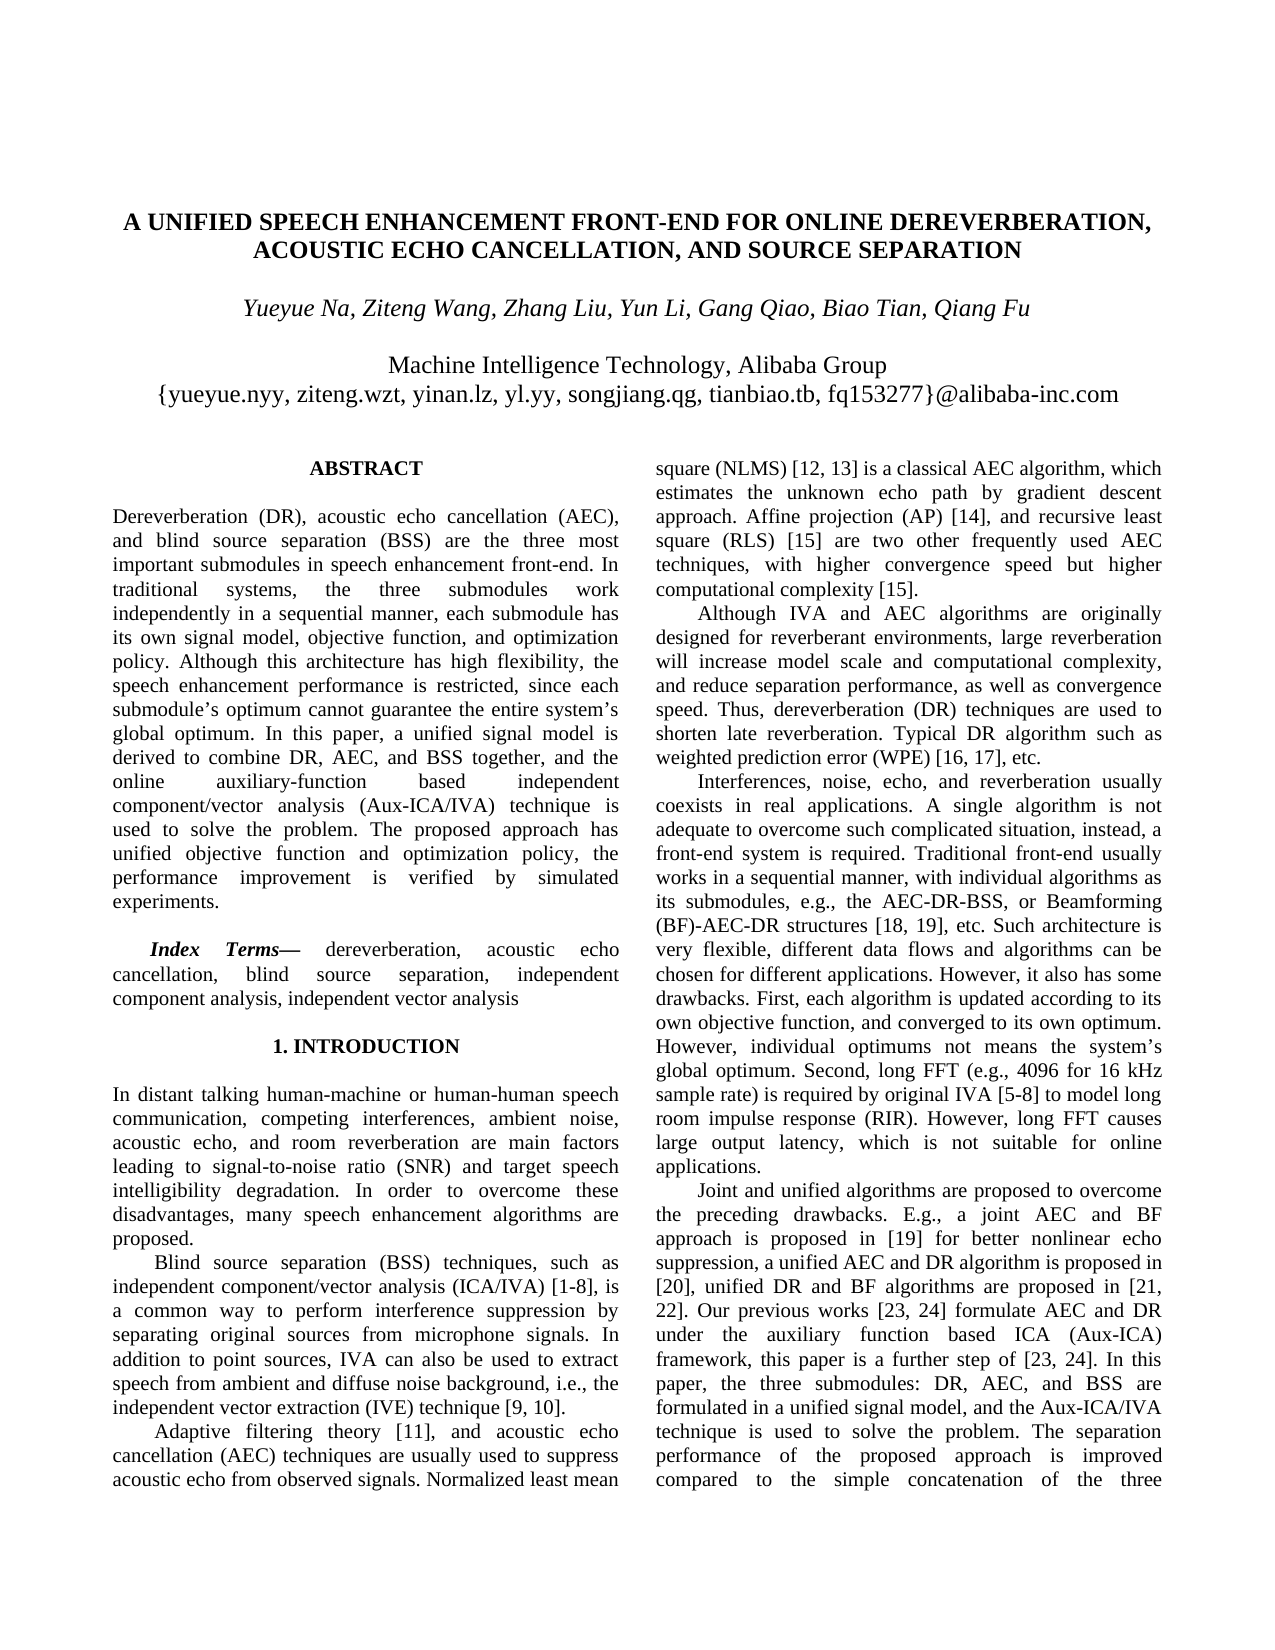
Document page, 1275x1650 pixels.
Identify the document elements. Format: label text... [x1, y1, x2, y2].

text Adaptive filtering theory [11], and acoustic echo cancellation (AEC) techniques are usually used to suppress acoustic echo from observed signals. Normalized least mean square (NLMS) [12, 13] is a classical AEC algorithm, which estimates the unknown echo path by gradient descent approach. Affine projection (AP) [14], and recursive least square (RLS) [15] are two other frequently used AEC techniques, with higher convergence speed but higher computational complexity [15]. [656, 456, 1162, 601]
text {yueyue.nyy, ziteng.wzt, yinan.lz, yl.yy, songjiang.qg, tianbiao.tb, fq153277}@alibaba-inc.com [112, 379, 1162, 408]
subtitle A UNIFIED SPEECH ENHANCEMENT FRONT-END FOR ONLINE DEREVERBERATION, ACOUSTIC ECHO CANCELLATION, AND SOURCE SEPARATION [112, 207, 1162, 264]
text Dereverberation (DR), acoustic echo cancellation (AEC), and blind source separation (BSS) are the three most important submodules in speech enhancement front-end. In traditional systems, the three submodules work independently in a sequential manner, each submodule has its own signal model, objective function, and optimization policy. Although this architecture has high flexibility, the speech enhancement performance is restricted, since each submodule’s optimum cannot guarantee the entire system’s global optimum. In this paper, a unified signal model is derived to combine DR, AEC, and BSS together, and the online auxiliary-function based independent component/vector analysis (Aux-ICA/IVA) technique is used to solve the problem. The proposed approach has unified objective function and optimization policy, the performance improvement is verified by simulated experiments. [112, 504, 619, 913]
text Machine Intelligence Technology, Alibaba Group [112, 351, 1162, 379]
text Although IVA and AEC algorithms are originally designed for reverberant environments, large reverberation will increase model scale and computational complexity, and reduce separation performance, as well as convergence speed. Thus, dereverberation (DR) techniques are used to shorten late reverberation. Typical DR algorithm such as weighted prediction error (WPE) [16, 17], etc. [656, 601, 1162, 769]
text Yueyue Na, Ziteng Wang, Zhang Liu, Yun Li, Gang Qiao, Biao Tian, Qiang Fu [112, 293, 1162, 322]
text In distant talking human-machine or human-human speech communication, competing interferences, ambient noise, acoustic echo, and room reverberation are main factors leading to signal-to-noise ratio (SNR) and target speech intelligibility degradation. In order to overcome these disadvantages, many speech enhancement algorithms are proposed. [112, 1082, 619, 1250]
text Blind source separation (BSS) techniques, such as independent component/vector analysis (ICA/IVA) [1-8], is a common way to perform interference suppression by separating original sources from microphone signals. In addition to point sources, IVA can also be used to extract speech from ambient and diffuse noise background, i.e., the independent vector extraction (IVE) technique [9, 10]. [112, 1250, 619, 1419]
text Interferences, noise, echo, and reverberation usually coexists in real applications. A single algorithm is not adequate to overcome such complicated situation, instead, a front-end system is required. Traditional front-end usually works in a sequential manner, with individual algorithms as its submodules, e.g., the AEC-DR-BSS, or Beamforming (BF)-AEC-DR structures [18, 19], etc. Such architecture is very flexible, different data flows and algorithms can be chosen for different applications. However, it also has some drawbacks. First, each algorithm is updated according to its own objective function, and converged to its own optimum. However, individual optimums not means the system’s global optimum. Second, long FFT (e.g., 4096 for 16 kHz sample rate) is required by original IVA [5-8] to model long room impulse response (RIR). However, long FFT causes large output latency, which is not suitable for online applications. [656, 769, 1162, 1178]
text Index Terms— dereverberation, acoustic echo cancellation, blind source separation, independent component analysis, independent vector analysis [112, 937, 619, 1009]
subtitle Abstract [112, 456, 619, 480]
text Adaptive filtering theory [11], and acoustic echo cancellation (AEC) techniques are usually used to suppress acoustic echo from observed signals. Normalized least mean square (NLMS) [12, 13] is a classical AEC algorithm, which estimates the unknown echo path by gradient descent approach. Affine projection (AP) [14], and recursive least square (RLS) [15] are two other frequently used AEC techniques, with higher convergence speed but higher computational complexity [15]. [112, 1419, 619, 1491]
text 1. Introduction [112, 1034, 619, 1058]
